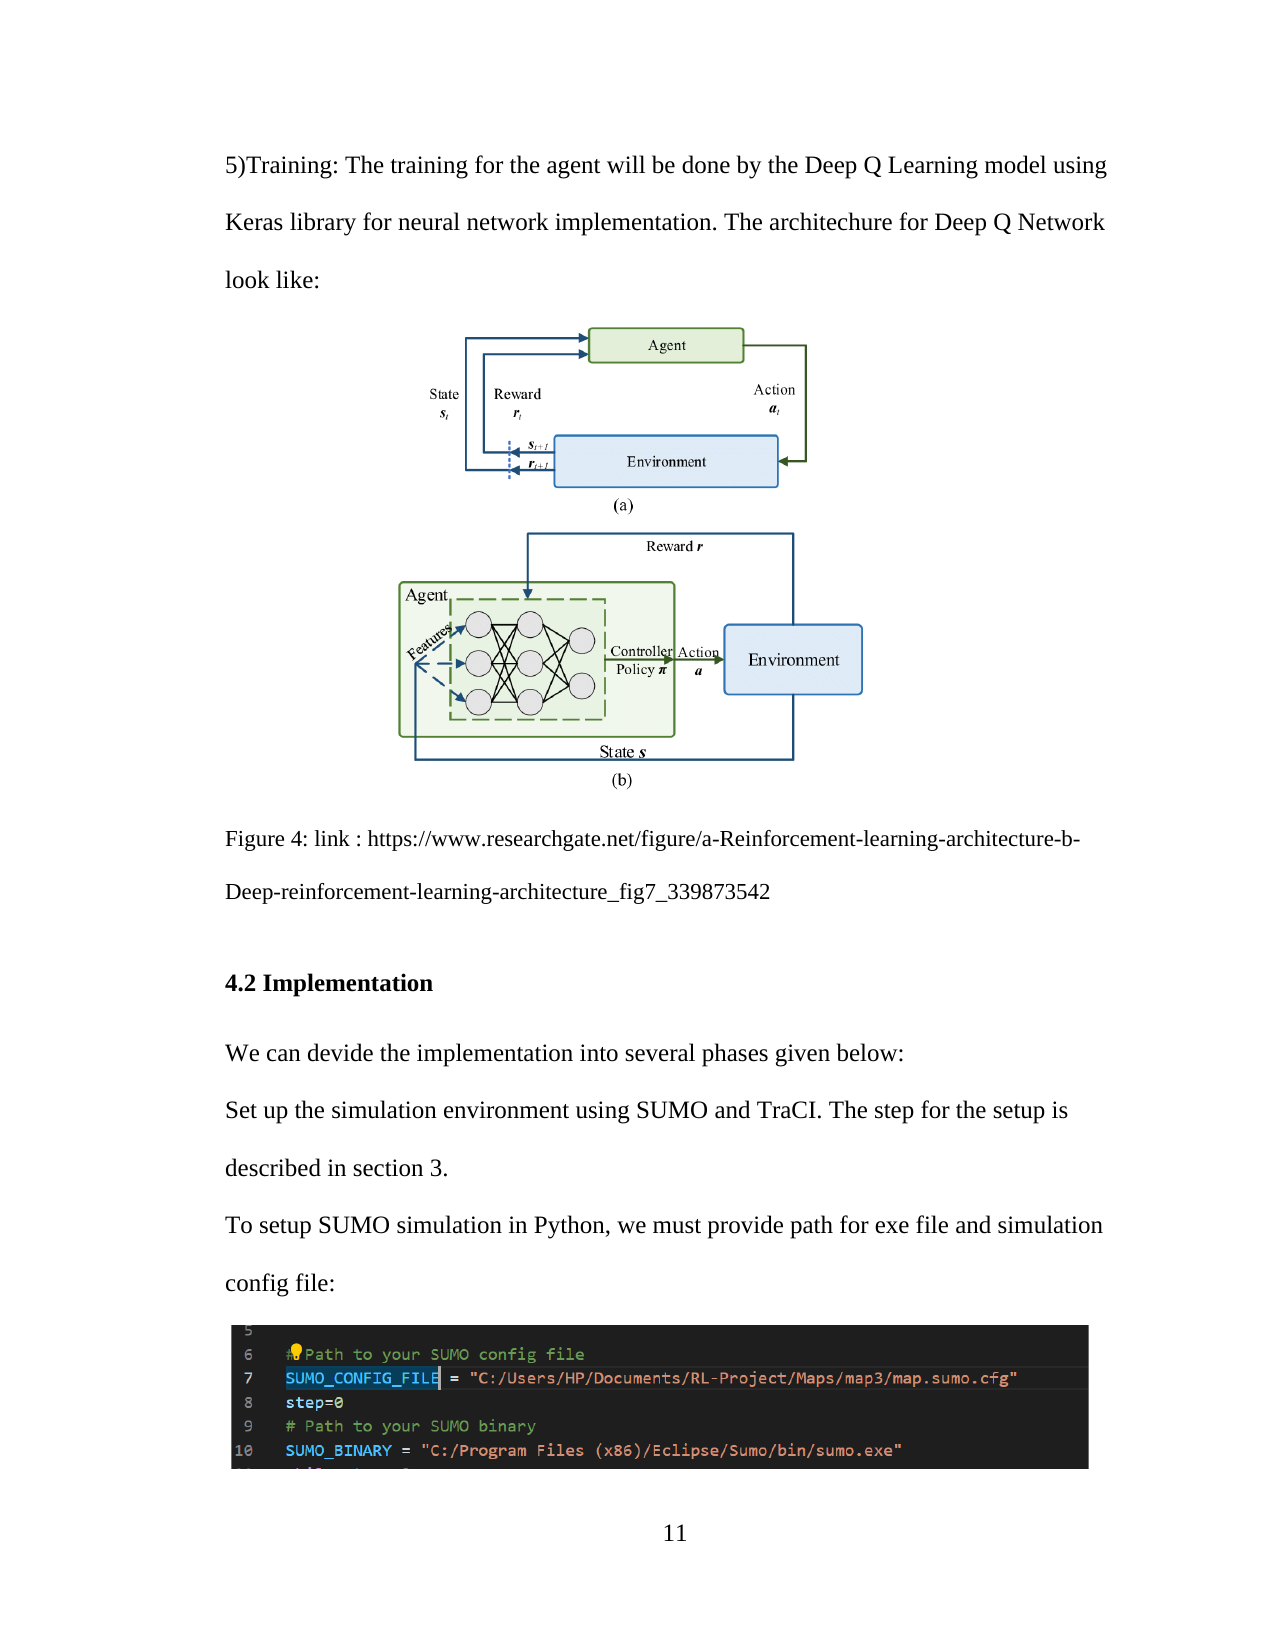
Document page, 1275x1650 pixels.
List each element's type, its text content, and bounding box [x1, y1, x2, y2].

text To setup SUMO simulation in Python, we must provide path for exe file and simulation config file: [225, 1211, 1125, 1297]
text Figure 4: link : https://www.researchgate.net/figure/a-Reinforcement-learning-architecture-b-Deep-reinforcement-learning-architecture_fig7_339873542 [225, 825, 1125, 904]
text We can devide the implementation into several phases given below: [225, 1038, 1125, 1067]
text 5)Training: The training for the agent will be done by the Deep Q Learning model using Keras library for neural network implementation. The architechure for Deep Q Network look like: [225, 150, 1125, 294]
picture [387, 322, 869, 797]
picture [231, 1325, 1089, 1469]
text Set up the simulation environment using SUMO and TraCI. The step for the setup is described in section 3. [225, 1096, 1125, 1182]
subtitle 4.2 Implementation [225, 968, 1125, 997]
